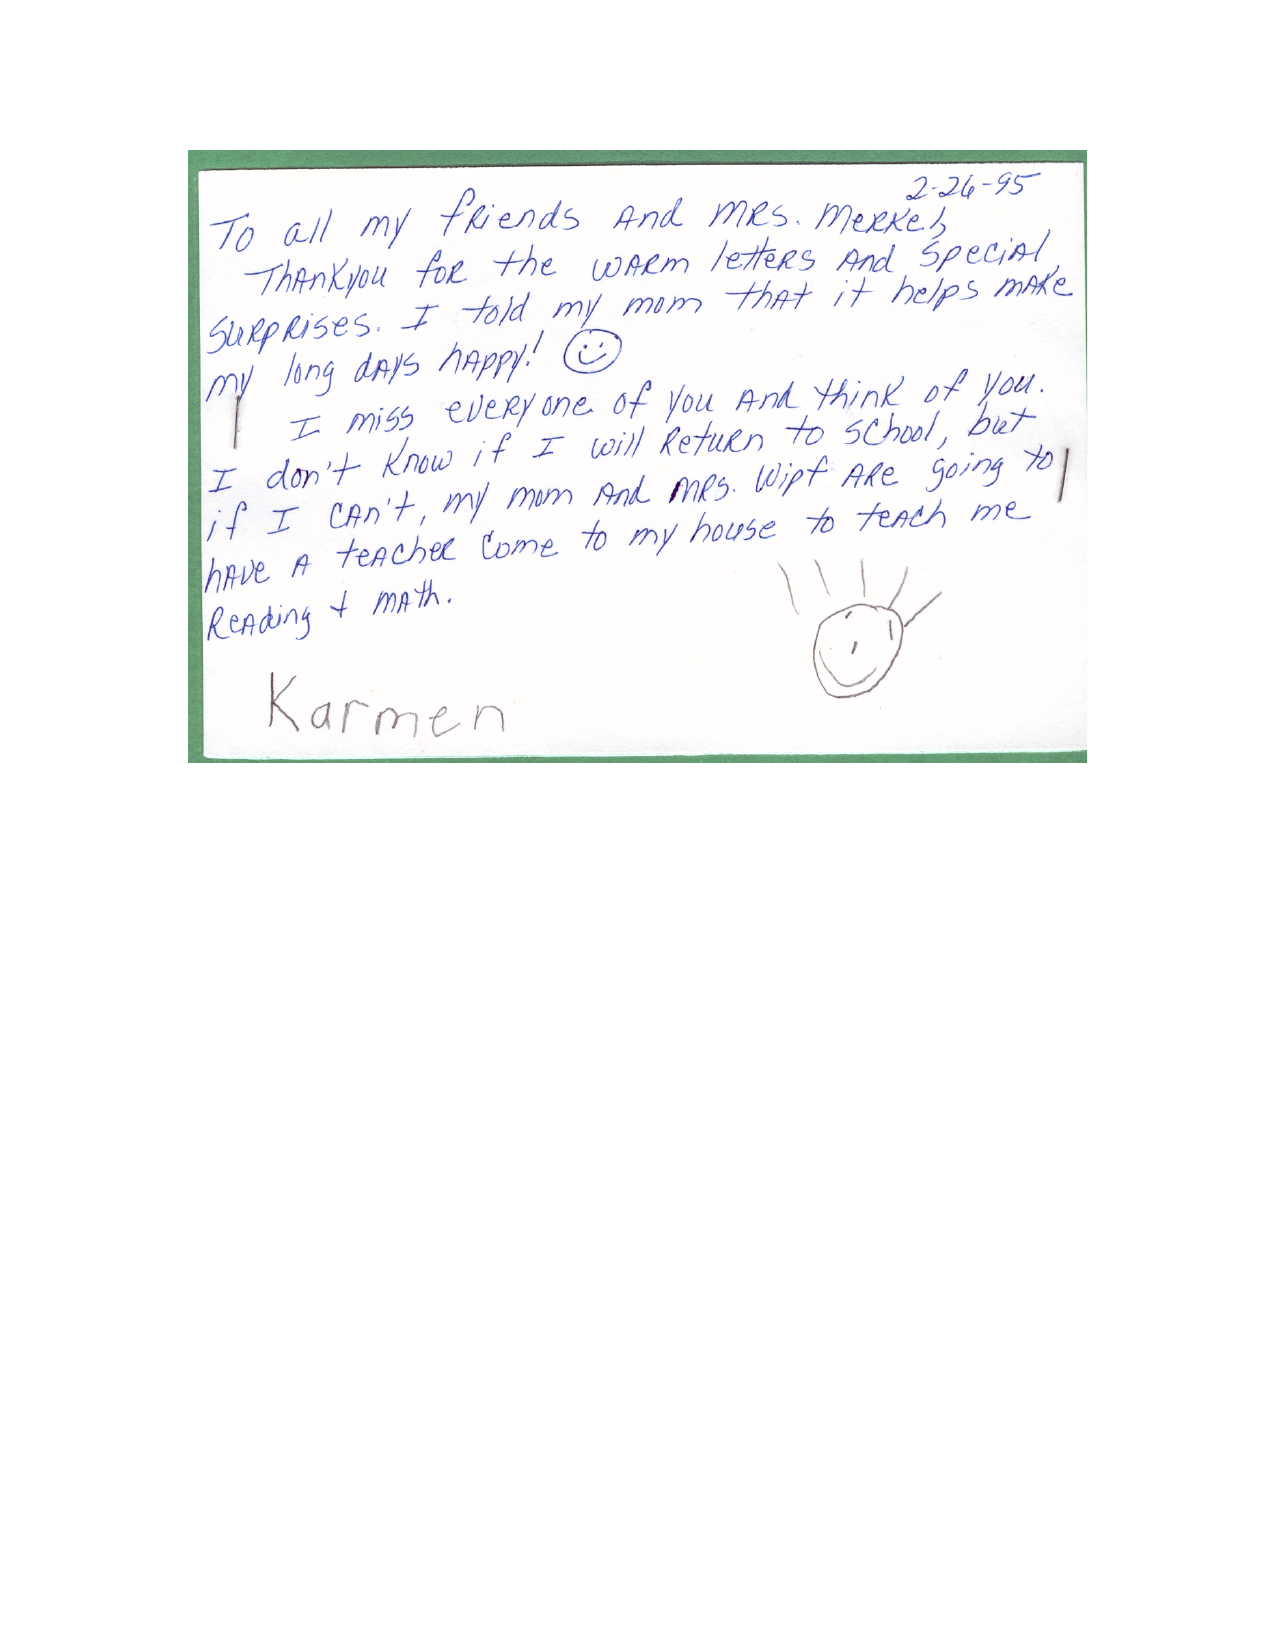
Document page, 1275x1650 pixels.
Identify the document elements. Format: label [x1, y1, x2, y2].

picture [188, 150, 1088, 763]
